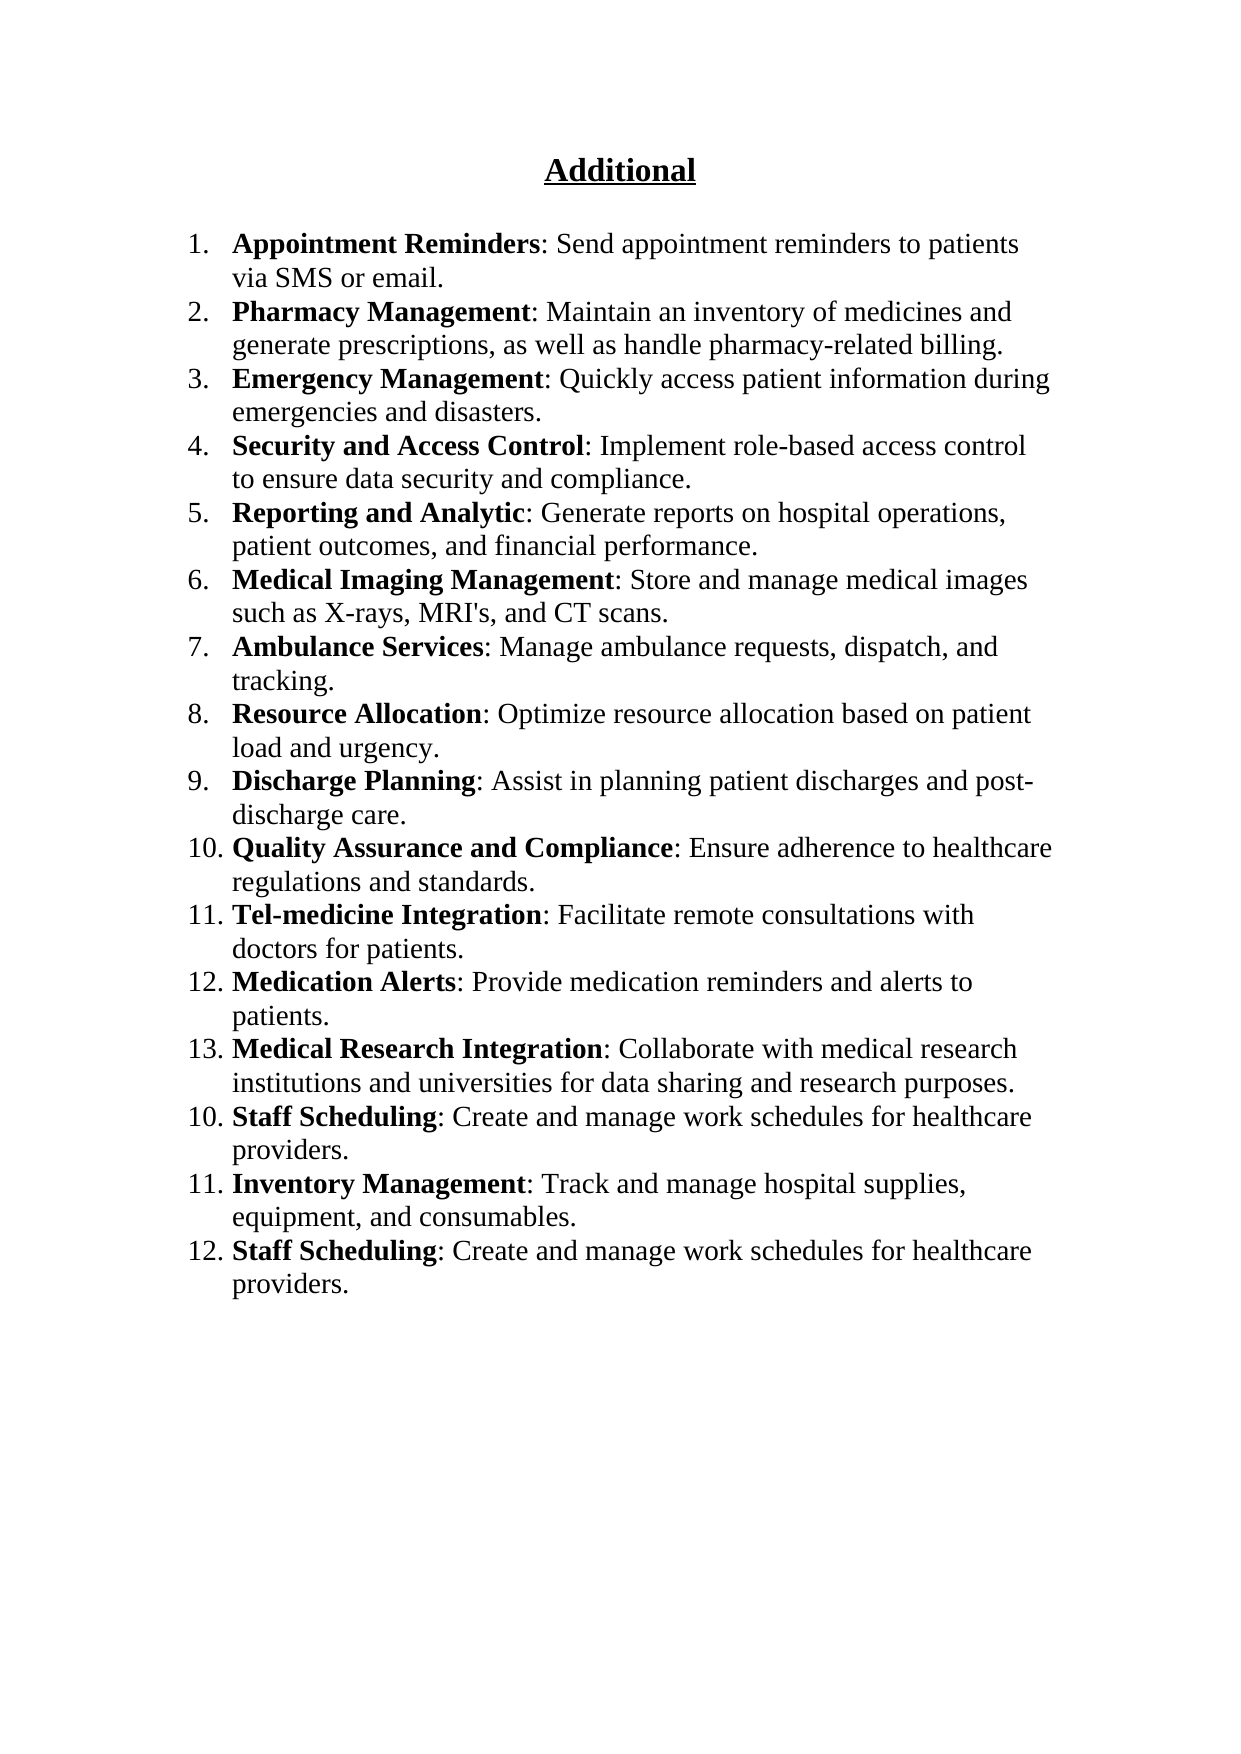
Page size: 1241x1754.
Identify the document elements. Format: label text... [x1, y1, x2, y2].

list Inventory Management: Track and manage hospital supplies, equipment, and consumables. [187, 1166, 1053, 1233]
list Discharge Planning: Assist in planning patient discharges and post-discharge care. [187, 763, 1053, 830]
list Tel-medicine Integration: Facilitate remote consultations with doctors for patients. [187, 897, 1053, 964]
list Resource Allocation: Optimize resource allocation based on patient load and urgency. [187, 696, 1053, 763]
list Appointment Reminders: Send appointment reminders to patients via SMS or email. [187, 227, 1053, 294]
list Staff Scheduling: Create and manage work schedules for healthcare providers. [187, 1233, 1053, 1300]
list Emergency Management: Quickly access patient information during emergencies and disasters. [187, 361, 1053, 428]
list Staff Scheduling: Create and manage work schedules for healthcare providers. [187, 1099, 1053, 1166]
list Pharmacy Management: Maintain an inventory of medicines and generate prescriptions, as well as handle pharmacy-related billing. [187, 294, 1053, 361]
list Reporting and Analytic: Generate reports on hospital operations, patient outcomes, and financial performance. [187, 495, 1053, 562]
text Additional [187, 150, 1053, 188]
list Medical Imaging Management: Store and manage medical images such as X-rays, MRI's, and CT scans. [187, 562, 1053, 629]
list Ambulance Services: Manage ambulance requests, dispatch, and tracking. [187, 629, 1053, 696]
list Security and Access Control: Implement role-based access control to ensure data security and compliance. [187, 428, 1053, 495]
list Medication Alerts: Provide medication reminders and alerts to patients. [187, 964, 1053, 1032]
list Quality Assurance and Compliance: Ensure adherence to healthcare regulations and standards. [187, 830, 1053, 897]
list Medical Research Integration: Collaborate with medical research institutions and universities for data sharing and research purposes. [187, 1032, 1053, 1099]
